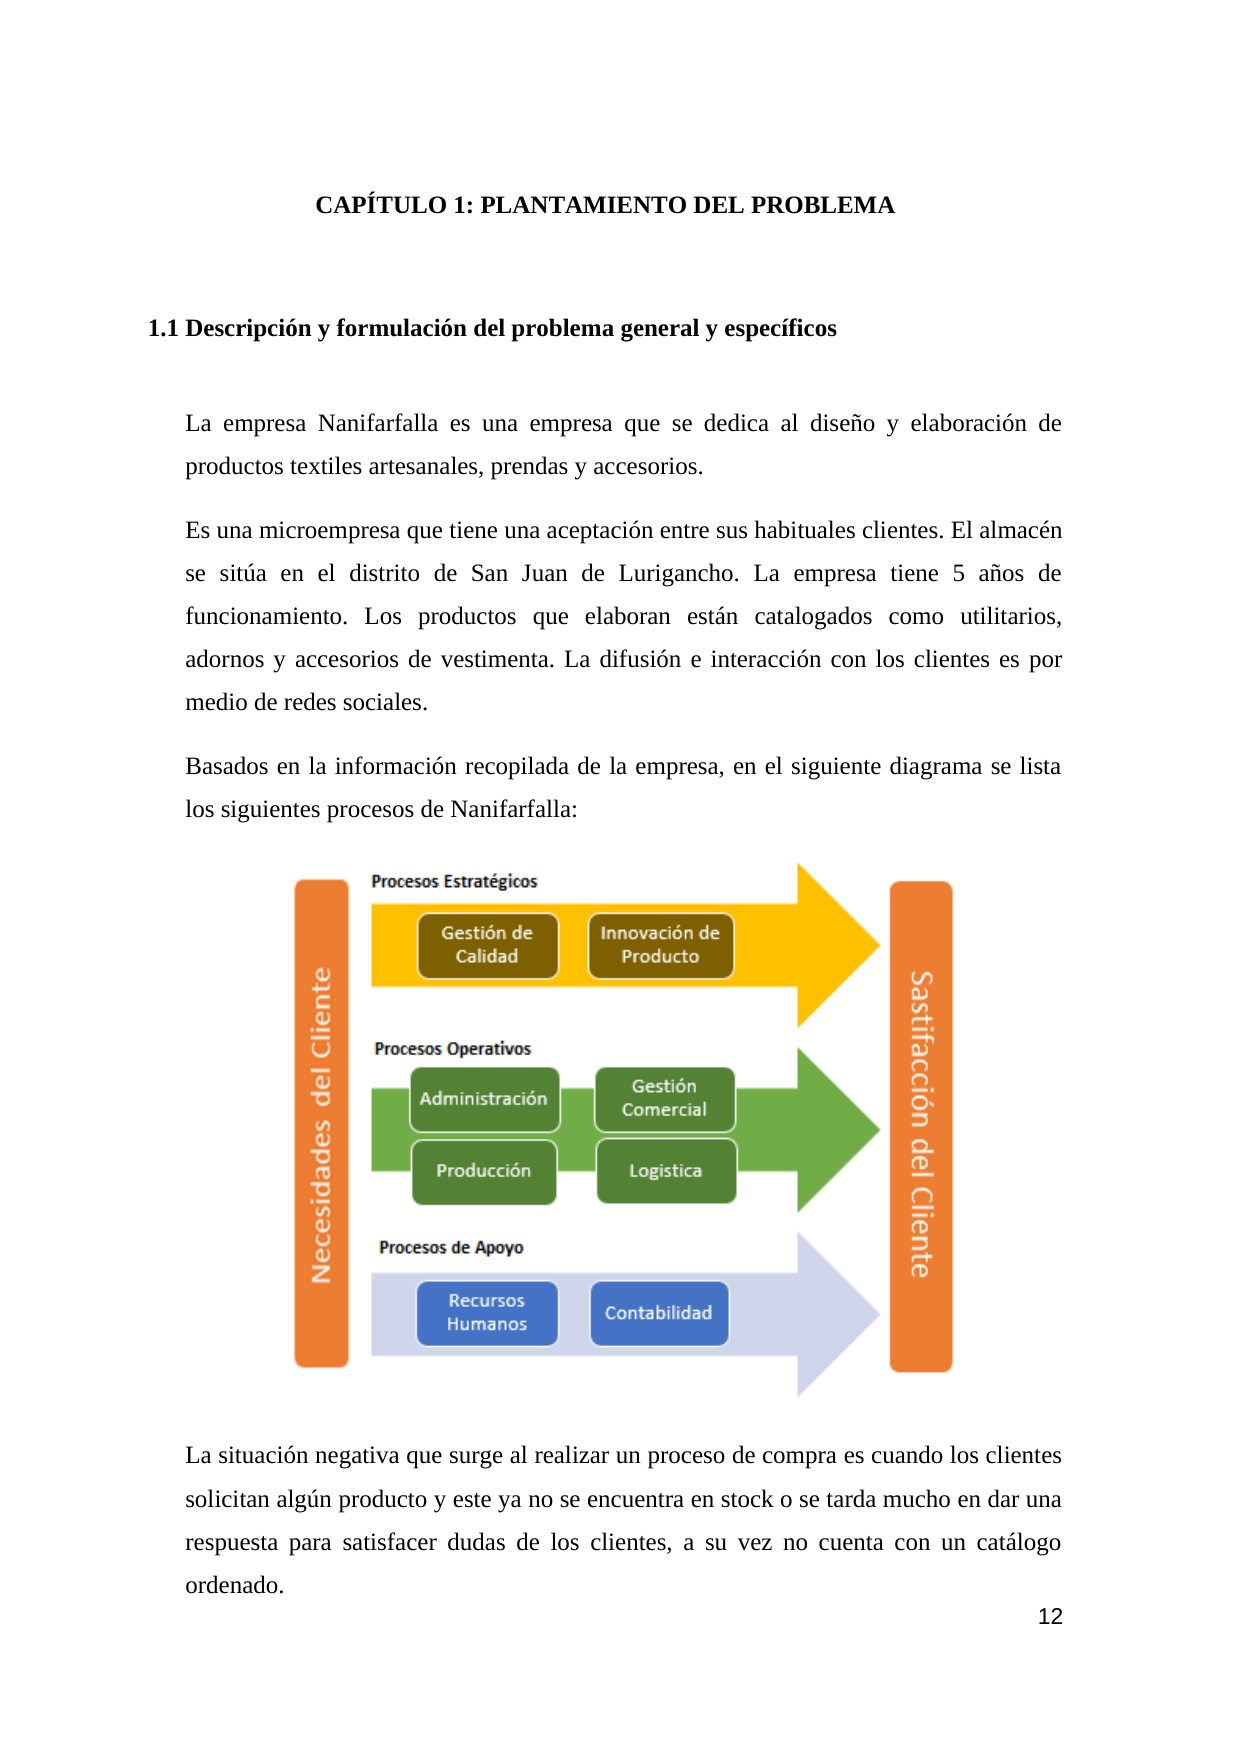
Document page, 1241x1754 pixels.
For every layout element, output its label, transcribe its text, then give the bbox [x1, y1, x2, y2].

text Basados en la información recopilada de la empresa, en el siguiente diagrama se lista los siguientes procesos de Nanifarfalla: [185, 751, 1063, 823]
text Descripción y formulación del problema general y específicos [148, 313, 1063, 342]
text La situación negativa que surge al realizar un proceso de compra es cuando los clientes solicitan algún producto y este ya no se encuentra en stock o se tarda mucho en dar una respuesta para satisfacer dudas de los clientes, a su vez no cuenta con un catálogo ordenado. [185, 1441, 1063, 1599]
text Es una microempresa que tiene una aceptación entre sus habituales clientes. El almacén se sitúa en el distrito de San Juan de Lurigancho. La empresa tiene 5 años de funcionamiento. Los productos que elaboran están catalogados como utilitarios, adornos y accesorios de vestimenta. La difusión e interacción con los clientes es por medio de redes sociales. [185, 515, 1063, 716]
text CAPÍTULO 1: PLANTAMIENTO DEL PROBLEMA [148, 190, 1063, 218]
text La empresa Nanifarfalla es una empresa que se dedica al diseño y elaboración de productos textiles artesanales, prendas y accesorios. [185, 408, 1063, 479]
picture [282, 858, 967, 1407]
